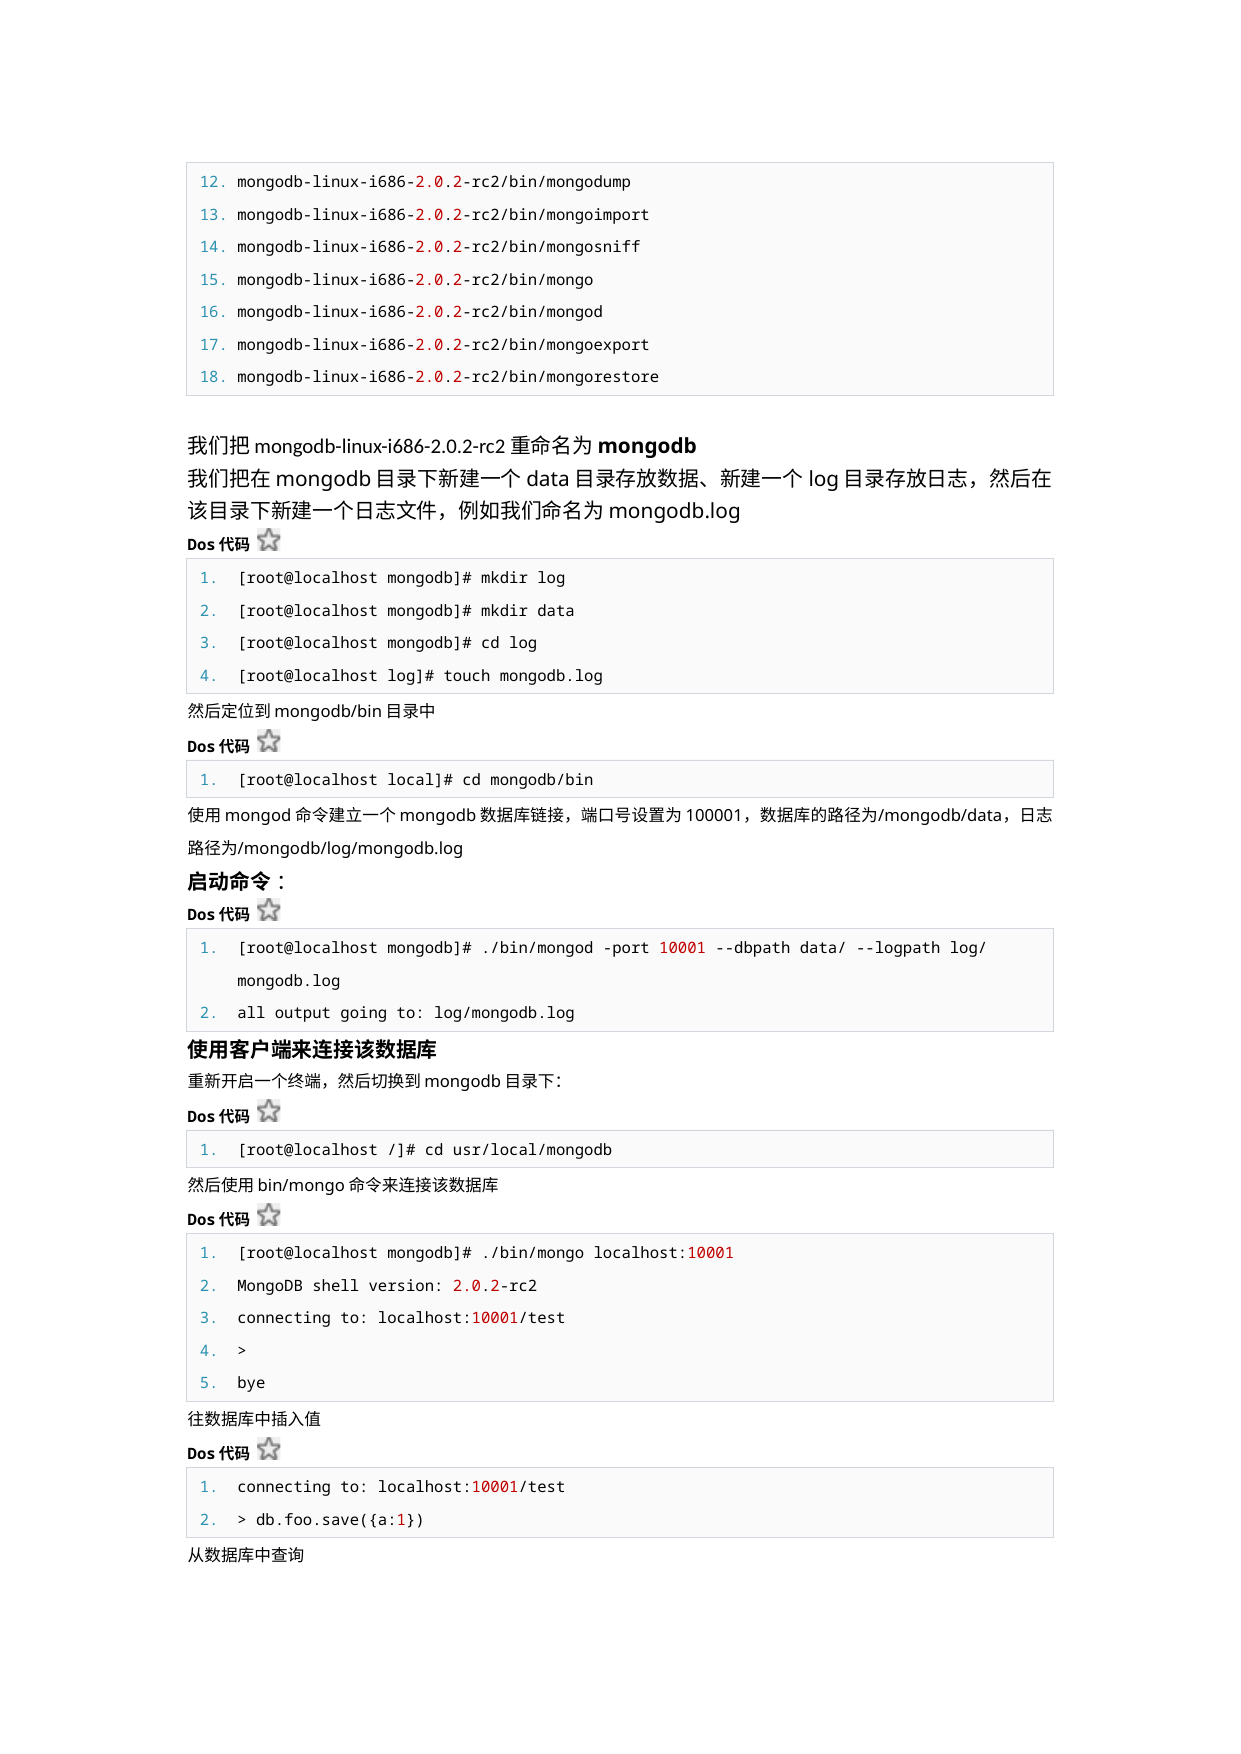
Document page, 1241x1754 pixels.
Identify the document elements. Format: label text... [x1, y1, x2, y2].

list > db.foo.save({a:1}) [187, 1499, 1053, 1537]
list [root@localhost mongodb]# mkdir data [187, 591, 1053, 623]
list bye [187, 1363, 1053, 1401]
text 使用客户端来连接该数据库 [187, 1032, 1053, 1064]
list mongodb-linux-i686-2.0.2-rc2/bin/mongodump [187, 163, 1053, 194]
picture [257, 1203, 281, 1226]
list [root@localhost log]# touch mongodb.log [187, 656, 1053, 693]
text 往数据库中插入值 [187, 1402, 1053, 1434]
list [root@localhost mongodb]# ./bin/mongod -port 10001 --dbpath data/ --logpath log/mongodb.log [187, 929, 1053, 993]
list [root@localhost mongodb]# mkdir log [187, 559, 1053, 591]
picture [257, 729, 281, 752]
list > [187, 1331, 1053, 1363]
text 然后使用bin/mongo命令来连接该数据库 [187, 1168, 1053, 1201]
list [root@localhost local]# cd mongodb/bin [187, 761, 1053, 797]
text 使用mongod命令建立一个mongodb数据库链接，端口号设置为100001，数据库的路径为/mongodb/data，日志路径为/mongodb/log/mongodb.log [187, 798, 1053, 863]
text 我们把在mongodb目录下新建一个data目录存放数据、新建一个log目录存放日志，然后在该目录下新建一个日志文件，例如我们命名为mongodb.log [187, 461, 1053, 526]
list mongodb-linux-i686-2.0.2-rc2/bin/mongosniff [187, 227, 1053, 259]
text Dos代码 [187, 1201, 1053, 1233]
text 然后定位到mongodb/bin目录中 [187, 694, 1053, 727]
text Dos代码 [187, 896, 1053, 928]
picture [257, 1099, 281, 1122]
picture [257, 528, 281, 551]
list mongodb-linux-i686-2.0.2-rc2/bin/mongoexport [187, 324, 1053, 357]
text Dos代码 [187, 1434, 1053, 1467]
list [root@localhost mongodb]# ./bin/mongo localhost:10001 [187, 1234, 1053, 1266]
list connecting to: localhost:10001/test [187, 1468, 1053, 1499]
list mongodb-linux-i686-2.0.2-rc2/bin/mongod [187, 292, 1053, 324]
text 重新开启一个终端，然后切换到mongodb目录下： [187, 1064, 1053, 1097]
list MongoDB shell version: 2.0.2-rc2 [187, 1266, 1053, 1298]
list mongodb-linux-i686-2.0.2-rc2/bin/mongorestore [187, 357, 1053, 395]
text Dos代码 [187, 526, 1053, 558]
text 我们把 mongodb-linux-i686-2.0.2-rc2重命名为mongodb [187, 428, 1053, 461]
list all output going to: log/mongodb.log [187, 993, 1053, 1031]
list connecting to: localhost:10001/test [187, 1298, 1053, 1331]
text Dos代码 [187, 727, 1053, 759]
text 启动命令 ： [187, 863, 1053, 896]
list [root@localhost mongodb]# cd log [187, 623, 1053, 656]
list [root@localhost /]# cd usr/local/mongodb [187, 1131, 1053, 1167]
list mongodb-linux-i686-2.0.2-rc2/bin/mongo [187, 259, 1053, 292]
text Dos代码 [187, 1097, 1053, 1129]
picture [257, 898, 281, 921]
list mongodb-linux-i686-2.0.2-rc2/bin/mongoimport [187, 194, 1053, 227]
picture [257, 1437, 281, 1460]
text 从数据库中查询 [187, 1538, 1053, 1571]
